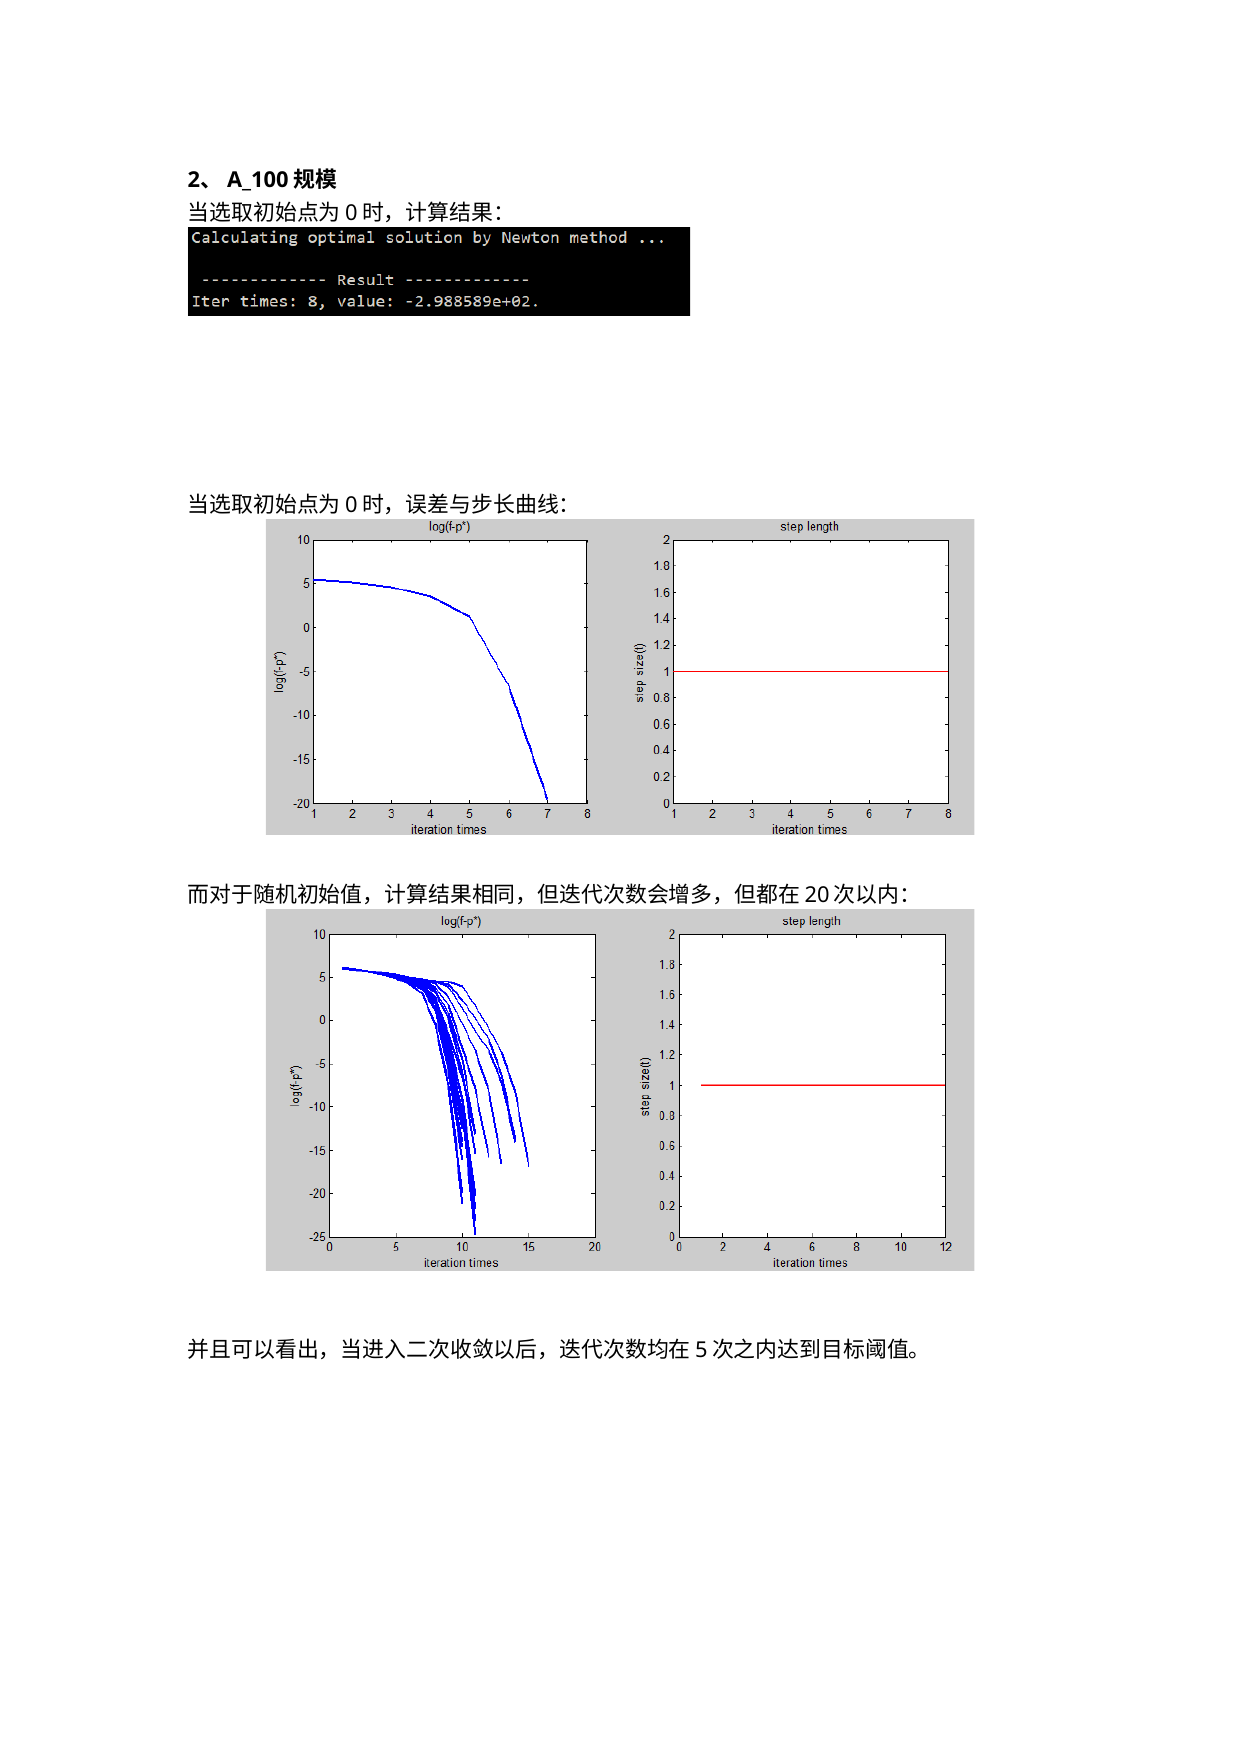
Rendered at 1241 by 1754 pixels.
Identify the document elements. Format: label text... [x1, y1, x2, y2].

text 而对于随机初始值，计算结果相同，但迭代次数会增多，但都在20次以内： [187, 877, 1053, 909]
picture [265, 519, 975, 835]
text 并且可以看出，当进入二次收敛以后，迭代次数均在5次之内达到目标阈值。 [187, 1332, 1053, 1364]
text 当选取初始点为0时，误差与步长曲线： [187, 487, 1053, 519]
picture [265, 909, 975, 1271]
picture [187, 227, 690, 316]
text 当选取初始点为0时，计算结果： [187, 194, 1053, 227]
text 2、 A_100规模 [187, 162, 1053, 194]
